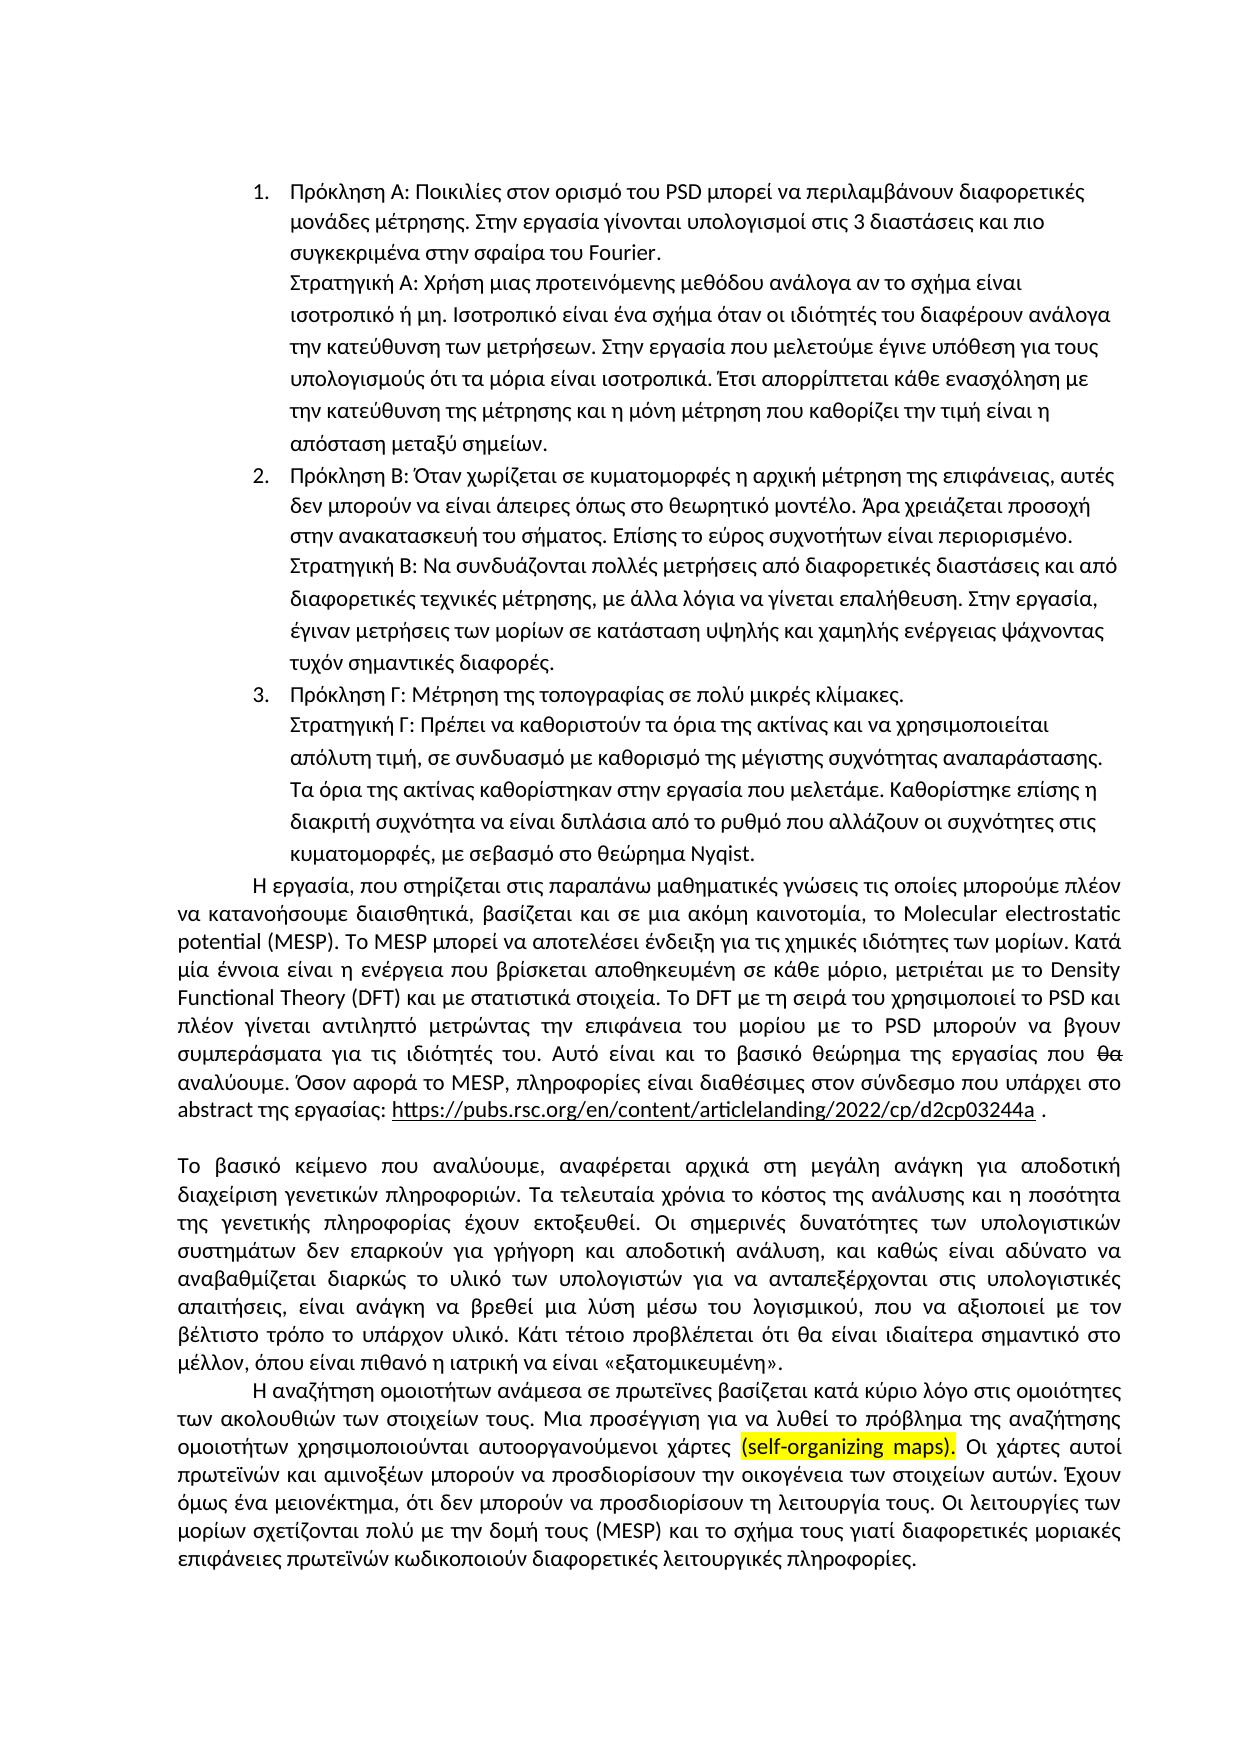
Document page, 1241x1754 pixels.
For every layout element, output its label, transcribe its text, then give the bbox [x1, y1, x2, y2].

list Στρατηγική Α: Χρήση μιας προτεινόμενης μεθόδου ανάλογα αν το σχήμα είναι ισοτροπικό ή μη. Ισοτροπικό είναι ένα σχήμα όταν οι ιδιότητές του διαφέρουν ανάλογα την κατεύθυνση των μετρήσεων. Στην εργασία που μελετούμε έγινε υπόθεση για τους υπολογισμούς ότι τα μόρια είναι ισοτροπικά. Έτσι απορρίπτεται κάθε ενασχόληση με την κατεύθυνση της μέτρησης και η μόνη μέτρηση που καθορίζει την τιμή είναι η απόσταση μεταξύ σημείων. [290, 268, 1122, 457]
list Πρόκληση Β: Όταν χωρίζεται σε κυματομορφές η αρχική μέτρηση της επιφάνειας, αυτές δεν μπορούν να είναι άπειρες όπως στο θεωρητικό μοντέλο. Άρα χρειάζεται προσοχή στην ανακατασκευή του σήματος. Επίσης το εύρος συχνοτήτων είναι περιορισμένο. [252, 461, 1122, 549]
list Στρατηγική Γ: Πρέπει να καθοριστούν τα όρια της ακτίνας και να χρησιμοποιείται απόλυτη τιμή, σε συνδυασμό με καθορισμό της μέγιστης συχνότητας αναπαράστασης. Τα όρια της ακτίνας καθορίστηκαν στην εργασία που μελετάμε. Καθορίστηκε επίσης η διακριτή συχνότητα να είναι διπλάσια από το ρυθμό που αλλάζουν οι συχνότητες στις κυματομορφές, με σεβασμό στο θεώρημα Nyqist. [290, 711, 1122, 867]
text Η εργασία, που στηρίζεται στις παραπάνω μαθηματικές γνώσεις τις οποίες μπορούμε πλέον να κατανοήσουμε διαισθητικά, βασίζεται και σε μια ακόμη καινοτομία, το Molecular electrostatic potential (MESP). Το MESP μπορεί να αποτελέσει ένδειξη για τις χημικές ιδιότητες των μορίων. Κατά μία έννοια είναι η ενέργεια που βρίσκεται αποθηκευμένη σε κάθε μόριο, μετριέται με το Density Functional Theory (DFT) και με στατιστικά στοιχεία. Το DFT με τη σειρά του χρησιμοποιεί το PSD και πλέον γίνεται αντιληπτό μετρώντας την επιφάνεια του μορίου με το PSD μπορούν να βγουν συμπεράσματα για τις ιδιότητές του. Αυτό είναι και το βασικό θεώρημα της εργασίας που θα αναλύουμε. Όσον αφορά το MESP, πληροφορίες είναι διαθέσιμες στον σύνδεσμο που υπάρχει στο abstract της εργασίας: https://pubs.rsc.org/en/content/articlelanding/2022/cp/d2cp03244a . [177, 871, 1122, 1124]
list Πρόκληση Α: Ποικιλίες στον ορισμό του PSD μπορεί να περιλαμβάνουν διαφορετικές μονάδες μέτρησης. Στην εργασία γίνονται υπολογισμοί στις 3 διαστάσεις και πιο συγκεκριμένα στην σφαίρα του Fourier. [252, 177, 1122, 266]
list Πρόκληση Γ: Μέτρηση της τοπογραφίας σε πολύ μικρές κλίμακες. [252, 680, 1122, 708]
list Στρατηγική Β: Να συνδυάζονται πολλές μετρήσεις από διαφορετικές διαστάσεις και από διαφορετικές τεχνικές μέτρησης, με άλλα λόγια να γίνεται επαλήθευση. Στην εργασία, έγιναν μετρήσεις των μορίων σε κατάσταση υψηλής και χαμηλής ενέργειας ψάχνοντας τυχόν σημαντικές διαφορές. [290, 552, 1122, 676]
